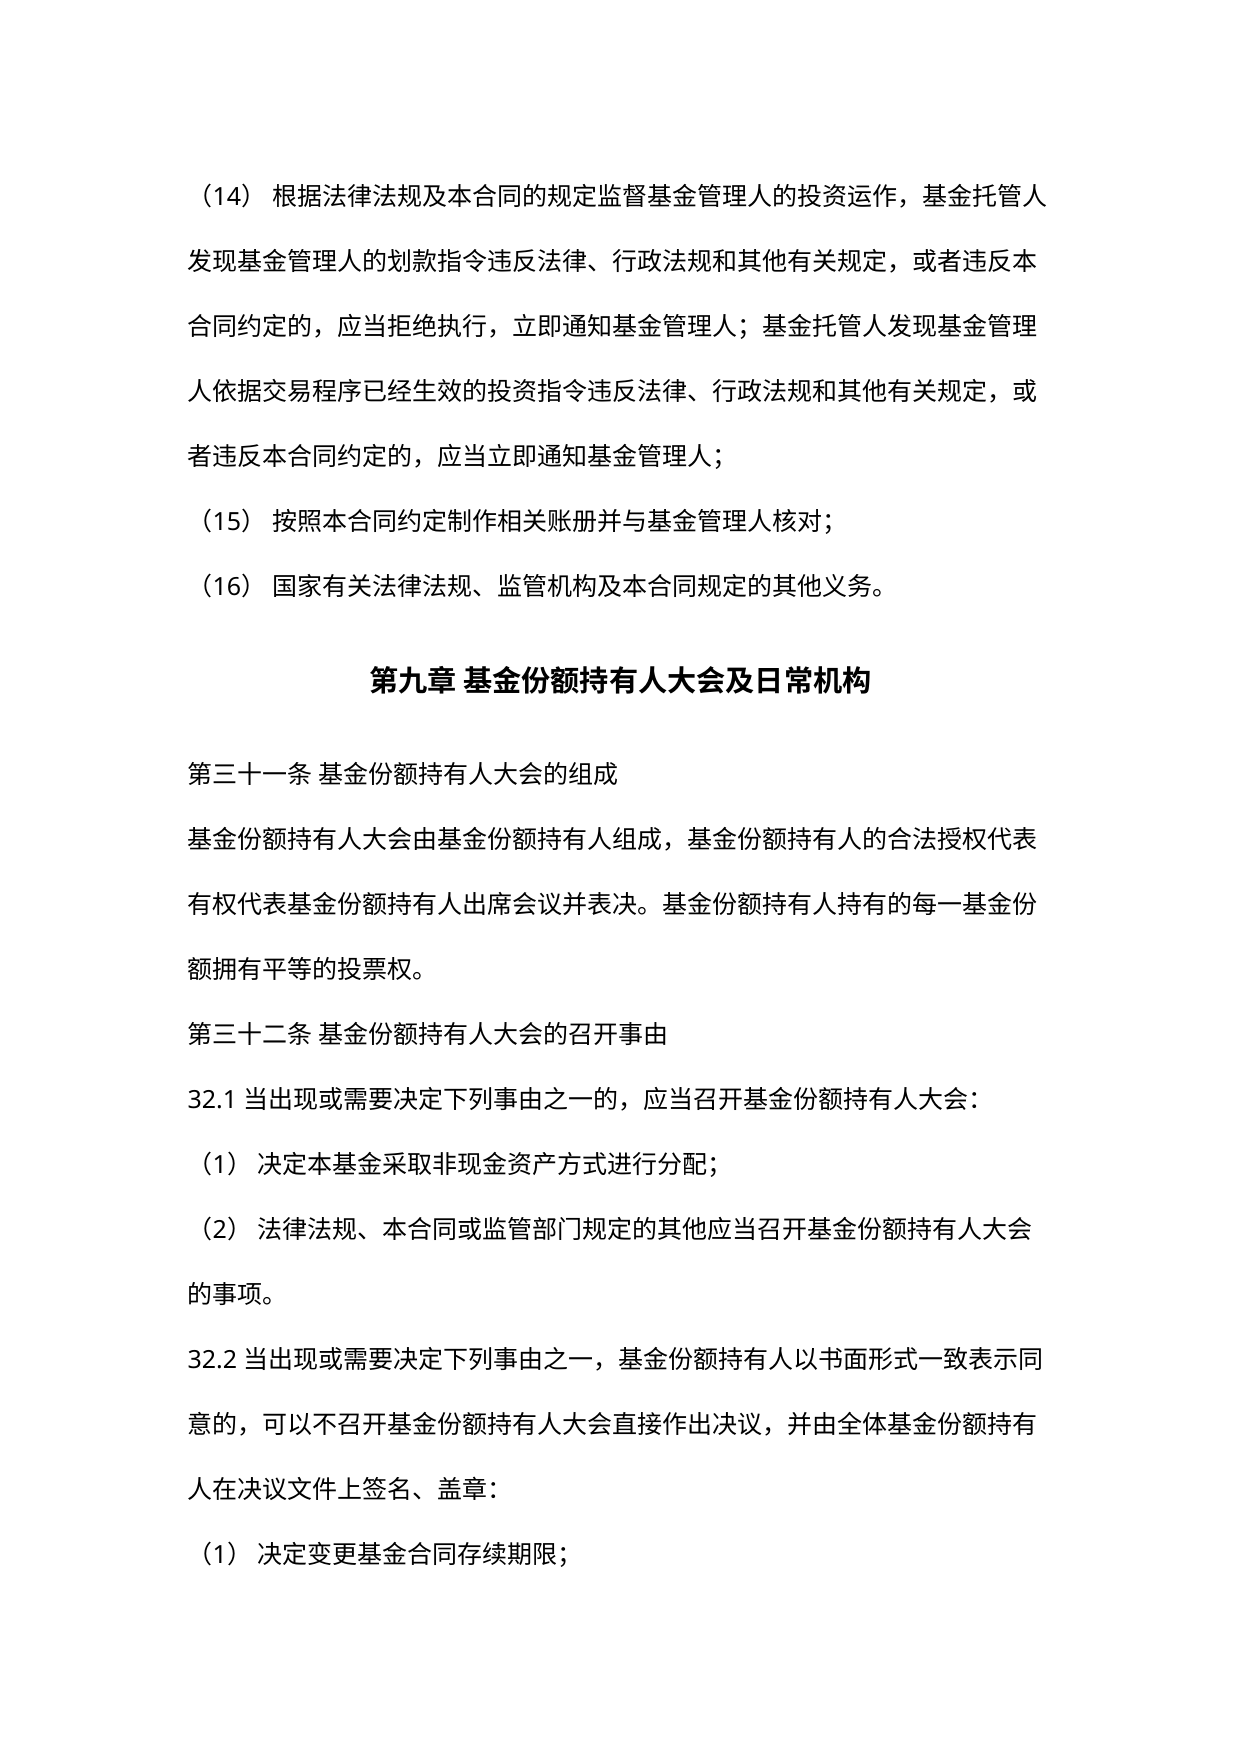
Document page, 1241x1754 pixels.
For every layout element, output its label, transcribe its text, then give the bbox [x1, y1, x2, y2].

text 32.1 当出现或需要决定下列事由之一的，应当召开基金份额持有人大会： [187, 1065, 1053, 1130]
text 基金份额持有人大会由基金份额持有人组成，基金份额持有人的合法授权代表有权代表基金份额持有人出席会议并表决。基金份额持有人持有的每一基金份额拥有平等的投票权。 [187, 805, 1053, 1000]
text （1） 决定变更基金合同存续期限； [187, 1520, 1053, 1585]
text （1） 决定本基金采取非现金资产方式进行分配； [187, 1130, 1053, 1195]
text （16） 国家有关法律法规、监管机构及本合同规定的其他义务。 [187, 552, 1053, 617]
text 第三十一条 基金份额持有人大会的组成 [187, 740, 1053, 805]
text （15） 按照本合同约定制作相关账册并与基金管理人核对； [187, 487, 1053, 552]
text 32.2 当出现或需要决定下列事由之一，基金份额持有人以书面形式一致表示同意的，可以不召开基金份额持有人大会直接作出决议，并由全体基金份额持有人在决议文件上签名、盖章： [187, 1325, 1053, 1520]
text 第三十二条 基金份额持有人大会的召开事由 [187, 1000, 1053, 1065]
text （14） 根据法律法规及本合同的规定监督基金管理人的投资运作，基金托管人发现基金管理人的划款指令违反法律、行政法规和其他有关规定，或者违反本合同约定的，应当拒绝执行，立即通知基金管理人；基金托管人发现基金管理人依据交易程序已经生效的投资指令违反法律、行政法规和其他有关规定，或者违反本合同约定的，应当立即通知基金管理人； [187, 162, 1053, 487]
text （2） 法律法规、本合同或监管部门规定的其他应当召开基金份额持有人大会的事项。 [187, 1195, 1053, 1325]
subtitle 第九章 基金份额持有人大会及日常机构 [187, 646, 1053, 711]
